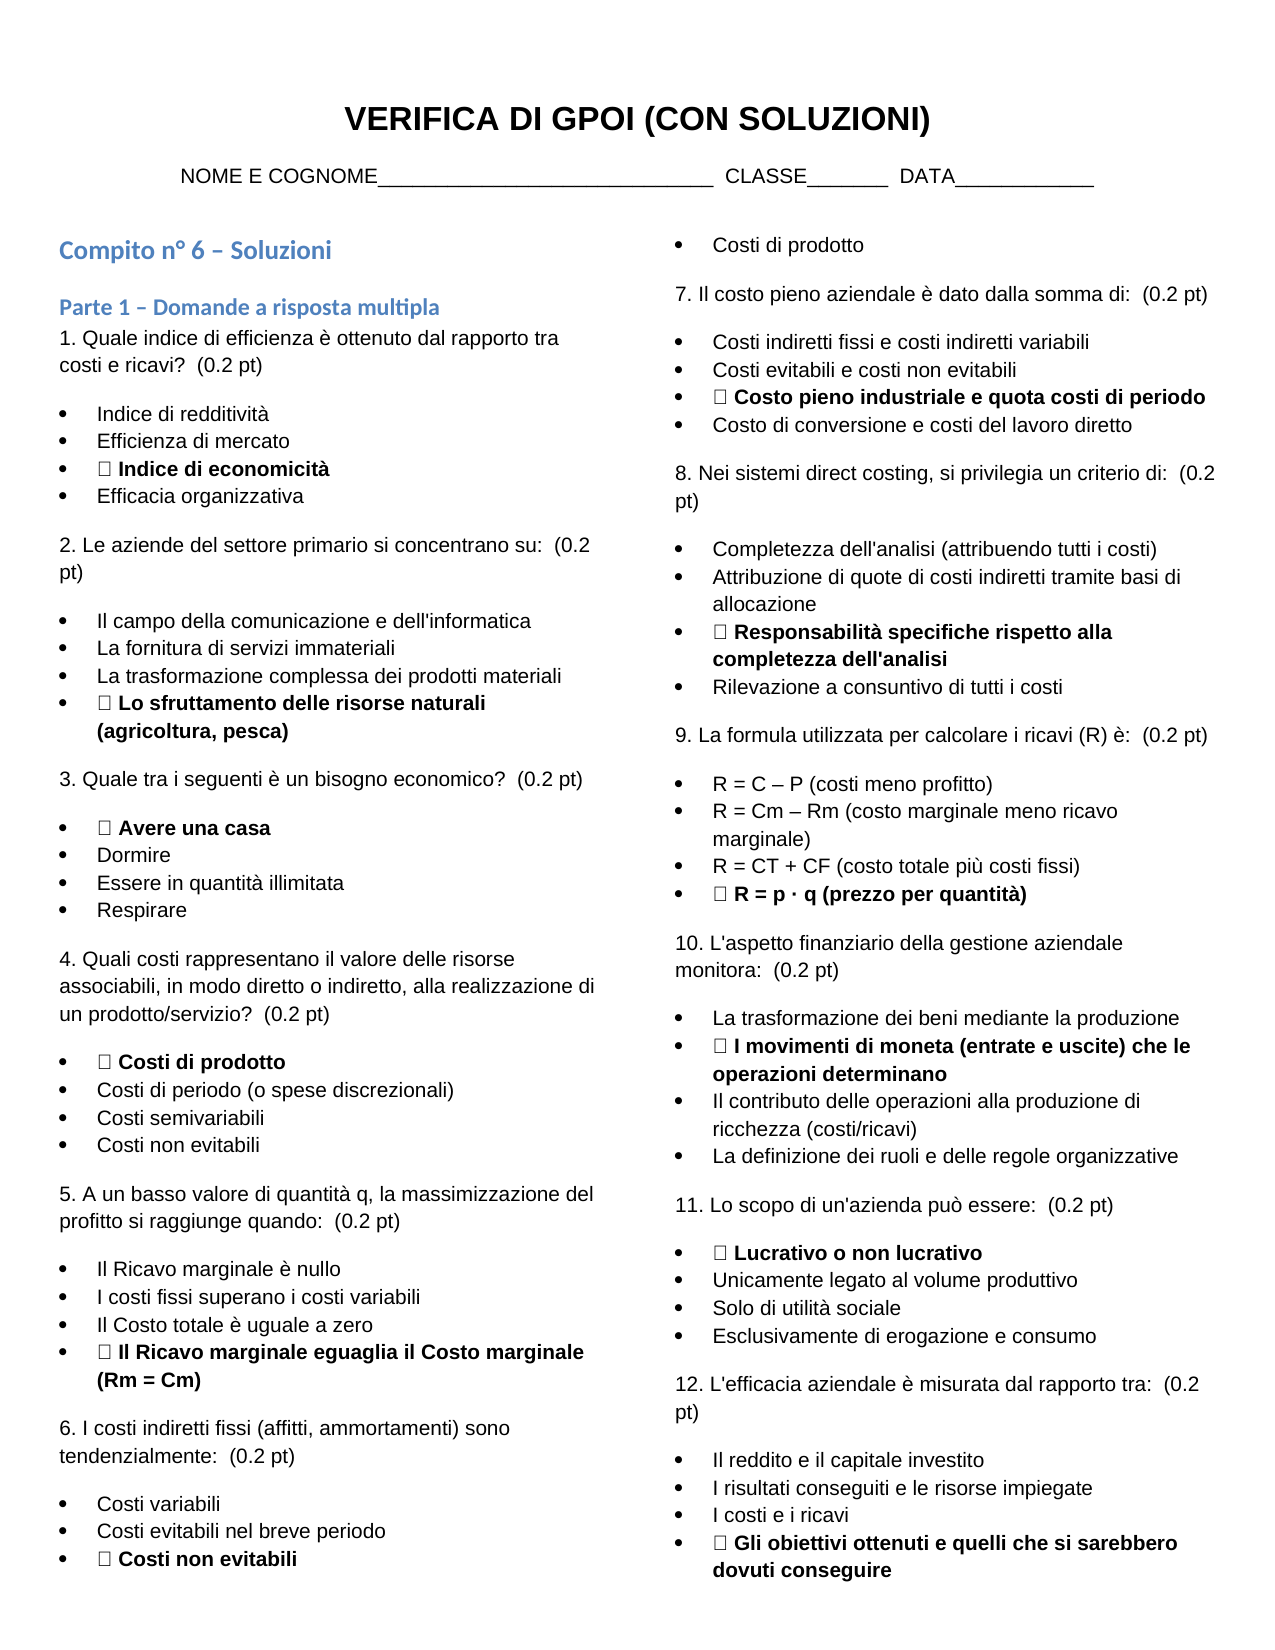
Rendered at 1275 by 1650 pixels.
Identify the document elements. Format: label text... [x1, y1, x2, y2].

list Il contributo delle operazioni alla produzione di ricchezza (costi/ricavi) [675, 1089, 1216, 1140]
text 1. Quale indice di efficienza è ottenuto dal rapporto tra costi e ricavi? (0.2 pt) [59, 326, 600, 377]
subtitle Compito n° 6 – Soluzioni [59, 233, 600, 266]
list La definizione dei ruoli e delle regole organizzative [675, 1144, 1216, 1168]
text 7. Il costo pieno aziendale è dato dalla somma di: (0.2 pt) [675, 282, 1216, 306]
list I costi e i ricavi [675, 1503, 1216, 1527]
list Unicamente legato al volume produttivo [675, 1268, 1216, 1292]
list ✅ Lucrativo o non lucrativo [675, 1241, 1216, 1265]
list Indice di redditività [59, 401, 600, 425]
list Dormire [59, 843, 600, 867]
list Respirare [59, 898, 600, 922]
text 3. Quale tra i seguenti è un bisogno economico? (0.2 pt) [59, 767, 600, 791]
list Il reddito e il capitale investito [675, 1448, 1216, 1472]
list ✅ I movimenti di moneta (entrate e uscite) che le operazioni determinano [675, 1034, 1216, 1085]
list Costi non evitabili [59, 1133, 600, 1157]
subtitle Parte 1 – Domande a risposta multipla [59, 292, 600, 321]
text 12. L'efficacia aziendale è misurata dal rapporto tra: (0.2 pt) [675, 1372, 1216, 1423]
list Essere in quantità illimitata [59, 871, 600, 895]
list ✅ Indice di economicità [59, 457, 600, 481]
list Completezza dell'analisi (attribuendo tutti i costi) [675, 537, 1216, 561]
list Costo di conversione e costi del lavoro diretto [675, 413, 1216, 437]
list Costi di periodo (o spese discrezionali) [59, 1078, 600, 1102]
list Esclusivamente di erogazione e consumo [675, 1323, 1216, 1348]
list ✅ Responsabilità specifiche rispetto alla completezza dell'analisi [675, 620, 1216, 671]
list ✅ Gli obiettivi ottenuti e quelli che si sarebbero dovuti conseguire [675, 1531, 1216, 1582]
list Attribuzione di quote di costi indiretti tramite basi di allocazione [675, 564, 1216, 616]
list ✅ R = p · q (prezzo per quantità) [675, 882, 1216, 906]
text 11. Lo scopo di un'azienda può essere: (0.2 pt) [675, 1192, 1216, 1216]
list ✅ Il Ricavo marginale eguaglia il Costo marginale (Rm = Cm) [59, 1340, 600, 1392]
list ✅ Costo pieno industriale e quota costi di periodo [675, 385, 1216, 409]
list R = CT + CF (costo totale più costi fissi) [675, 854, 1216, 878]
list Il campo della comunicazione e dell'informatica [59, 608, 600, 632]
list Costi evitabili e costi non evitabili [675, 357, 1216, 382]
list I costi fissi superano i costi variabili [59, 1285, 600, 1309]
list R = C – P (costi meno profitto) [675, 772, 1216, 796]
text 5. A un basso valore di quantità q, la massimizzazione del profitto si raggiunge quando: (0.2 pt) [59, 1181, 600, 1233]
text 2. Le aziende del settore primario si concentrano su: (0.2 pt) [59, 533, 600, 584]
list Costi indiretti fissi e costi indiretti variabili [675, 330, 1216, 354]
text 9. La formula utilizzata per calcolare i ricavi (R) è: (0.2 pt) [675, 723, 1216, 747]
list ✅ Avere una casa [59, 816, 600, 839]
list Rilevazione a consuntivo di tutti i costi [675, 675, 1216, 699]
list La trasformazione complessa dei prodotti materiali [59, 664, 600, 688]
list Costi di prodotto [675, 233, 1216, 257]
list Il Costo totale è uguale a zero [59, 1312, 600, 1336]
list ✅ Costi di prodotto [59, 1050, 600, 1074]
list ✅ Lo sfruttamento delle risorse naturali (agricoltura, pesca) [59, 691, 600, 743]
list La trasformazione dei beni mediante la produzione [675, 1006, 1216, 1030]
list Costi variabili [59, 1492, 600, 1516]
list Il Ricavo marginale è nullo [59, 1257, 600, 1281]
list La fornitura di servizi immateriali [59, 636, 600, 660]
text 6. I costi indiretti fissi (affitti, ammortamenti) sono tendenzialmente: (0.2 pt) [59, 1416, 600, 1467]
list Solo di utilità sociale [675, 1296, 1216, 1320]
list ✅ Costi non evitabili [59, 1547, 600, 1571]
list Costi evitabili nel breve periodo [59, 1519, 600, 1543]
text 10. L'aspetto finanziario della gestione aziendale monitora: (0.2 pt) [675, 930, 1216, 982]
text 8. Nei sistemi direct costing, si privilegia un criterio di: (0.2 pt) [675, 461, 1216, 513]
text 4. Quali costi rappresentano il valore delle risorse associabili, in modo diretto o indiretto, alla realizzazione di un prodotto/servizio? (0.2 pt) [59, 947, 600, 1026]
list Costi semivariabili [59, 1105, 600, 1129]
list Efficienza di mercato [59, 429, 600, 453]
list R = Cm – Rm (costo marginale meno ricavo marginale) [675, 799, 1216, 851]
list I risultati conseguiti e le risorse impiegate [675, 1475, 1216, 1499]
list Efficacia organizzativa [59, 484, 600, 508]
